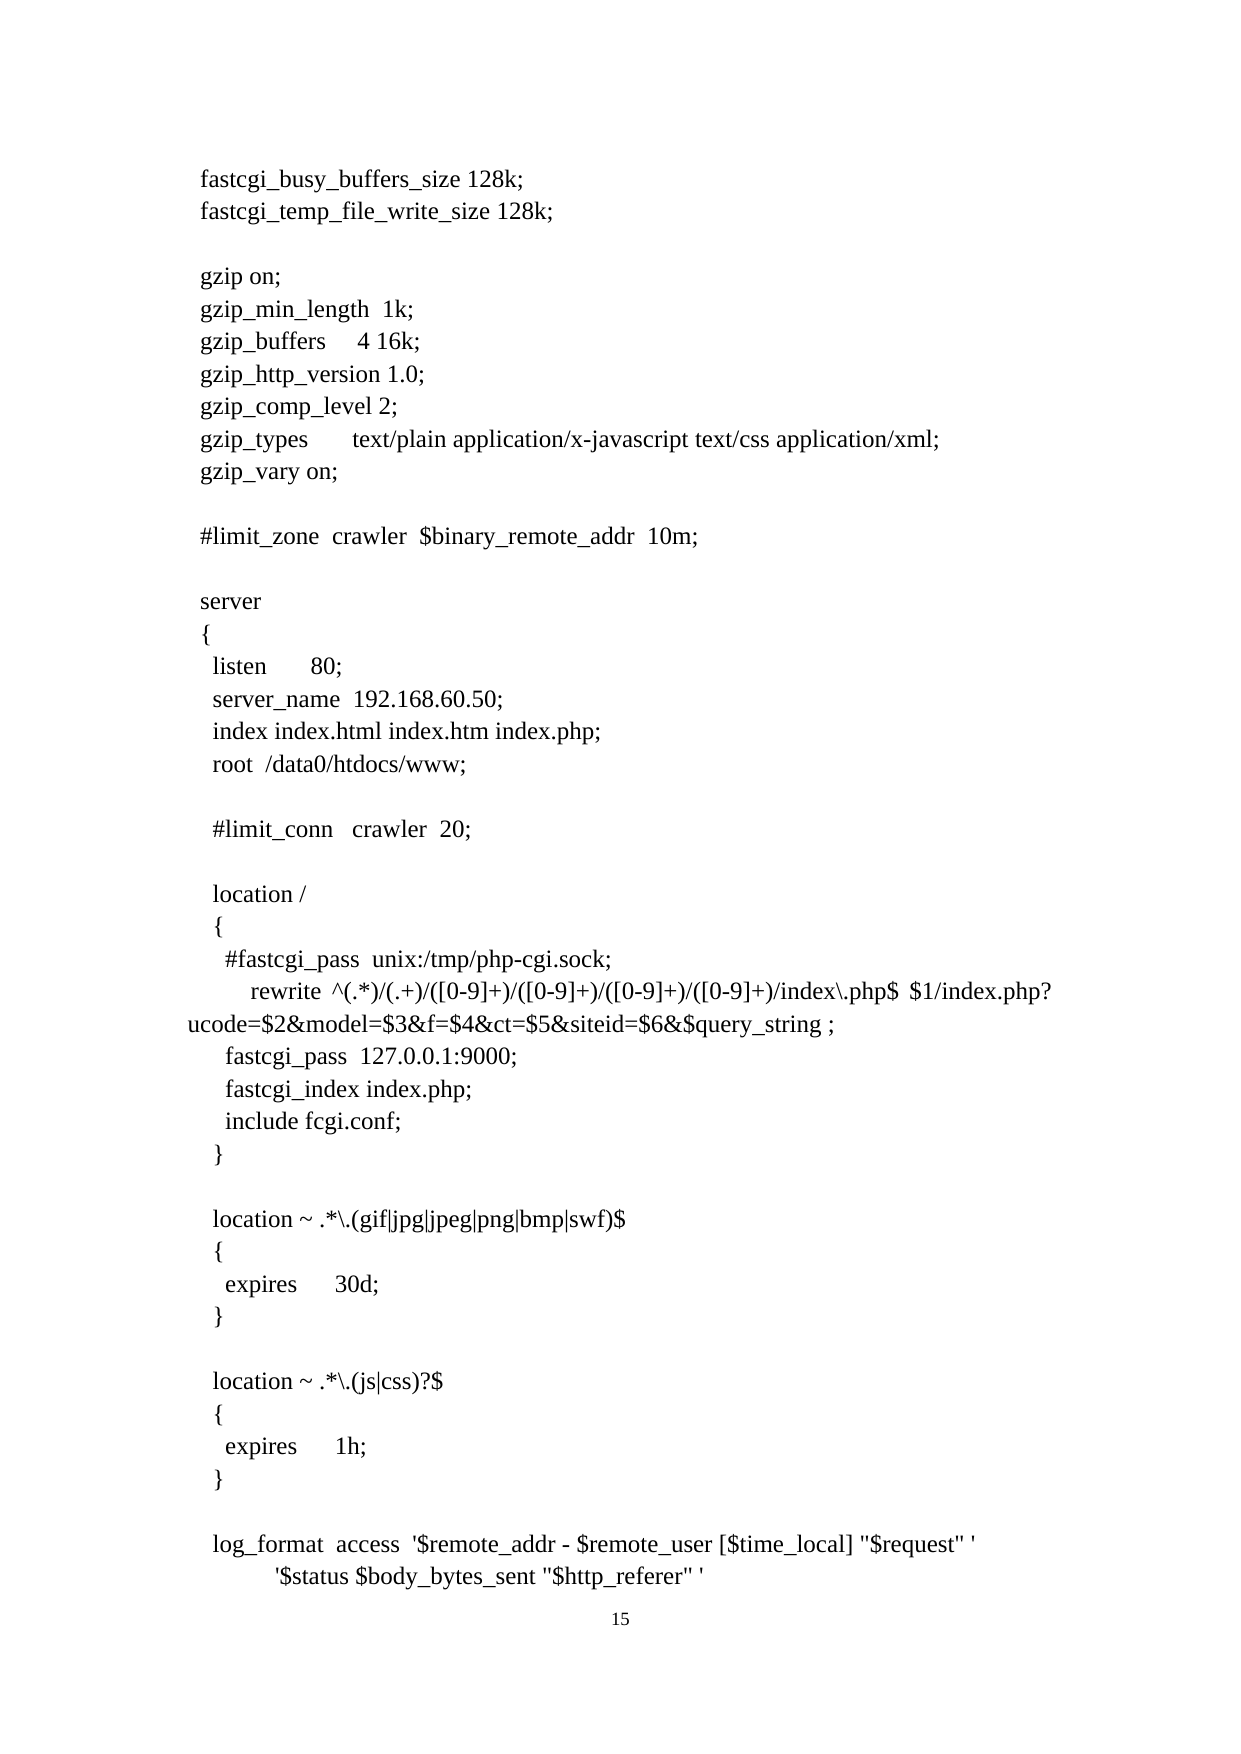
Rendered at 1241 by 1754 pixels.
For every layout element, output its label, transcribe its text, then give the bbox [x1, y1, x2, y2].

text location ~ .*\.(js|css)?$ [187, 1364, 1053, 1397]
text } [187, 1137, 1053, 1169]
text rewrite ^(.*)/(.+)/([0-9]+)/([0-9]+)/([0-9]+)/([0-9]+)/index\.php$ $1/index.php?ucode=$2&model=$3&f=$4&ct=$5&siteid=$6&$query_string ; [187, 974, 1053, 1039]
text gzip_buffers 4 16k; [187, 324, 1053, 357]
text { [187, 1397, 1053, 1429]
text location / [187, 877, 1053, 909]
text gzip_comp_level 2; [187, 389, 1053, 422]
text fastcgi_pass 127.0.0.1:9000; [187, 1039, 1053, 1072]
text '$status $body_bytes_sent "$http_referer" ' [187, 1559, 1053, 1592]
text expires 1h; [187, 1429, 1053, 1462]
text fastcgi_busy_buffers_size 128k; [187, 162, 1053, 194]
text expires 30d; [187, 1267, 1053, 1299]
text server [187, 584, 1053, 617]
text include fcgi.conf; [187, 1104, 1053, 1137]
text gzip on; [187, 259, 1053, 292]
text fastcgi_temp_file_write_size 128k; [187, 194, 1053, 227]
text fastcgi_index index.php; [187, 1072, 1053, 1104]
text { [187, 909, 1053, 942]
text root /data0/htdocs/www; [187, 747, 1053, 779]
text #limit_zone crawler $binary_remote_addr 10m; [187, 519, 1053, 552]
text listen 80; [187, 649, 1053, 682]
text index index.html index.htm index.php; [187, 714, 1053, 747]
text #limit_conn crawler 20; [187, 812, 1053, 844]
text } [187, 1462, 1053, 1494]
text { [187, 617, 1053, 649]
text gzip_types text/plain application/x-javascript text/css application/xml; [187, 422, 1053, 454]
text #fastcgi_pass unix:/tmp/php-cgi.sock; [187, 942, 1053, 974]
text server_name 192.168.60.50; [187, 682, 1053, 714]
text gzip_http_version 1.0; [187, 357, 1053, 389]
text gzip_vary on; [187, 454, 1053, 487]
text { [187, 1234, 1053, 1267]
text } [187, 1299, 1053, 1332]
text location ~ .*\.(gif|jpg|jpeg|png|bmp|swf)$ [187, 1202, 1053, 1234]
text log_format access '$remote_addr - $remote_user [$time_local] "$request" ' [187, 1527, 1053, 1559]
text gzip_min_length 1k; [187, 292, 1053, 324]
